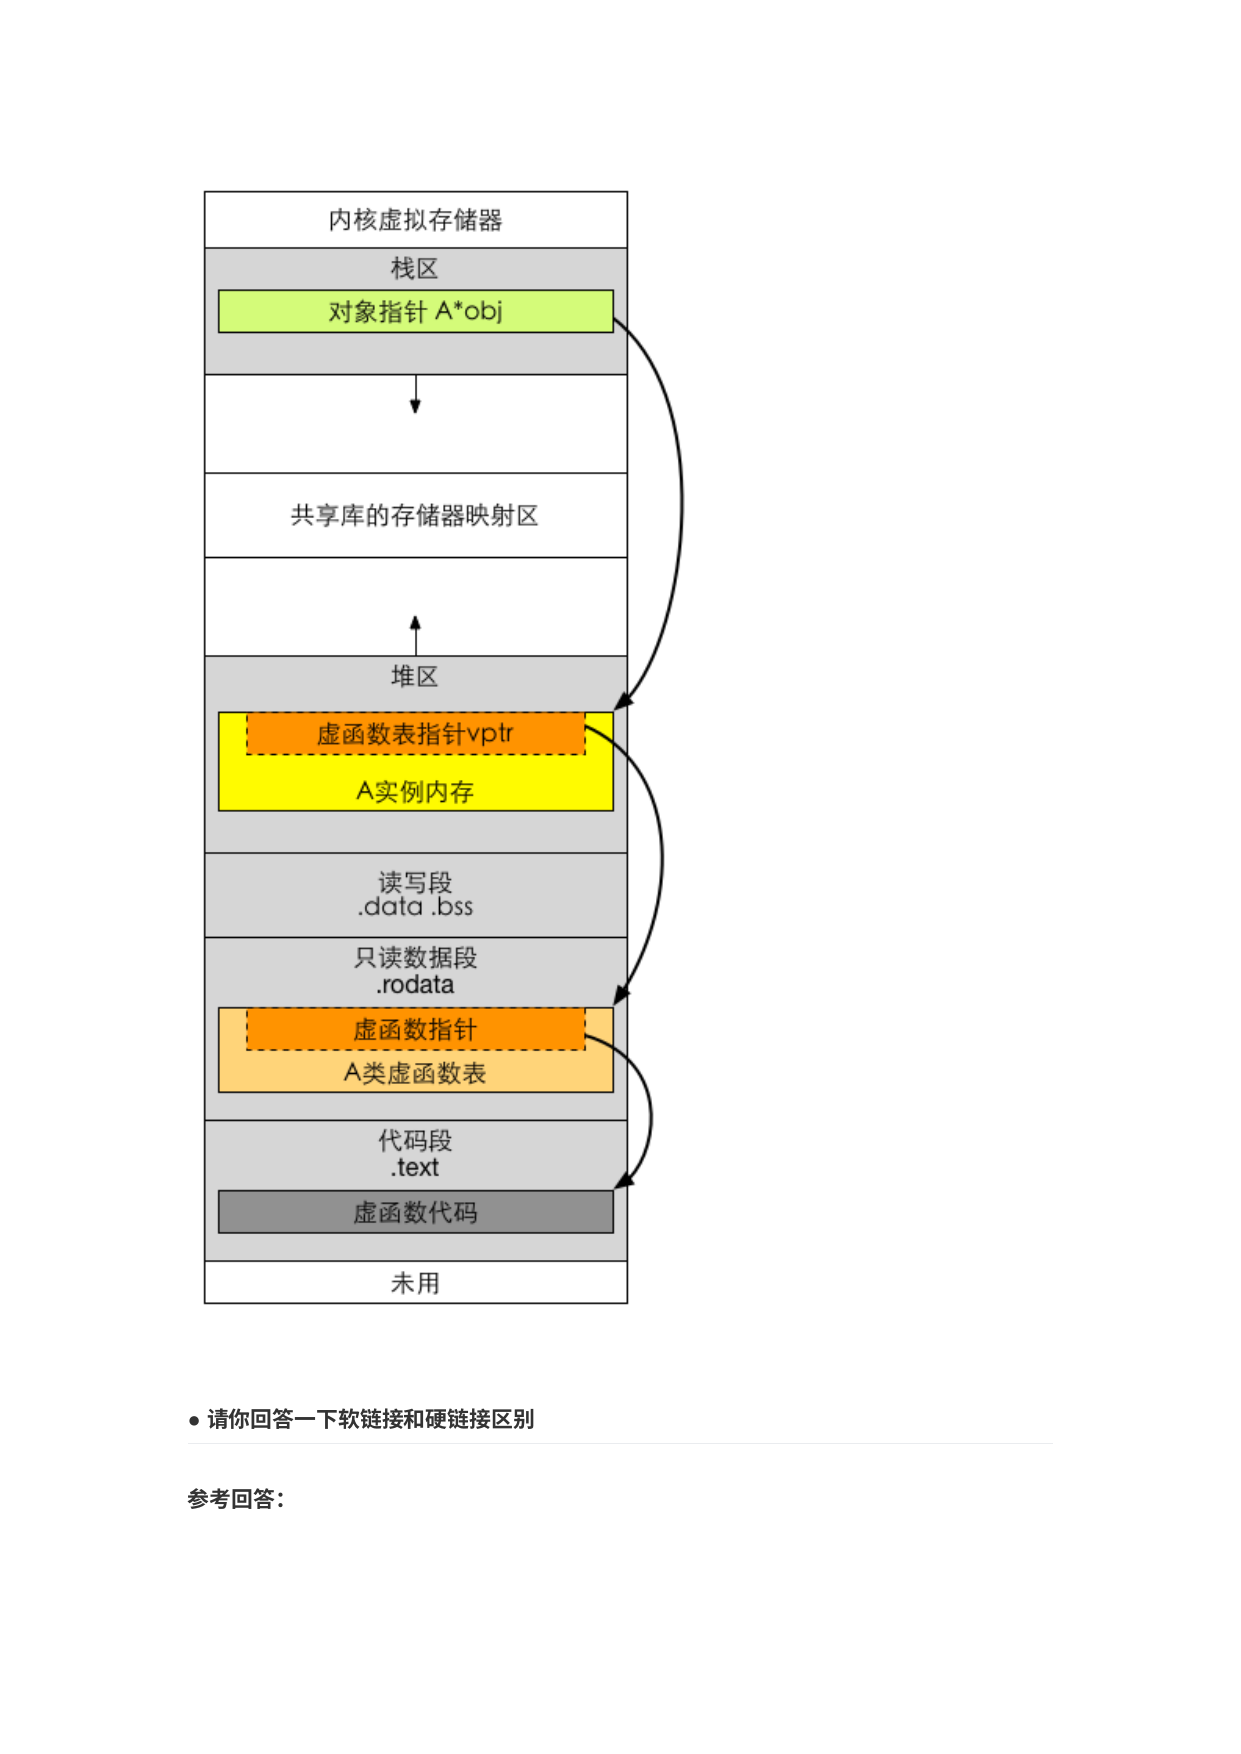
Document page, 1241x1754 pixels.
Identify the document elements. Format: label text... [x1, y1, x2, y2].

picture [187, 174, 702, 1320]
text ● 请你回答一下软链接和硬链接区别 [187, 1402, 1053, 1444]
text 参考回答： [187, 1482, 1053, 1514]
